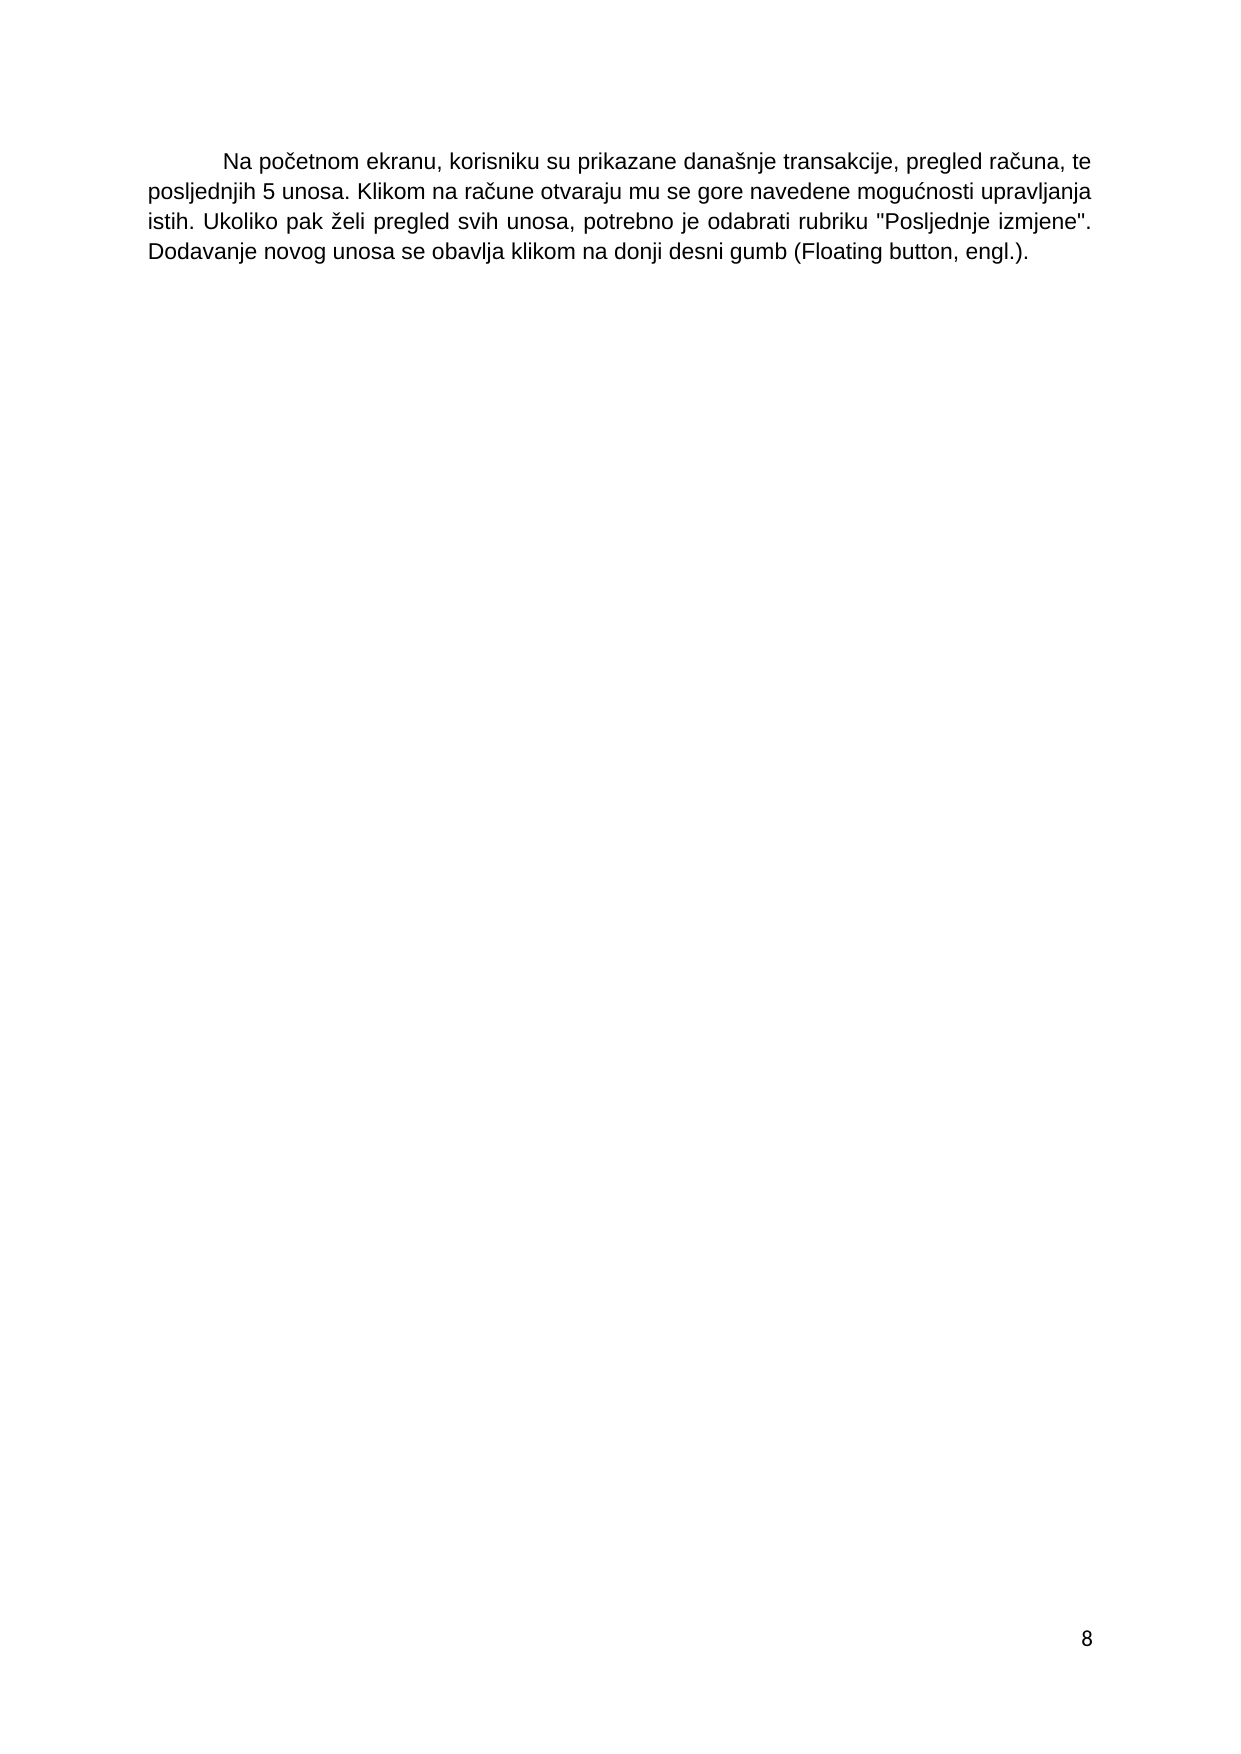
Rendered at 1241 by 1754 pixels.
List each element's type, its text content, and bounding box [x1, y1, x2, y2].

text Na početnom ekranu, korisniku su prikazane današnje transakcije, pregled računa, te posljednjih 5 unosa. Klikom na račune otvaraju mu se gore navedene mogućnosti upravljanja istih. Ukoliko pak želi pregled svih unosa, potrebno je odabrati rubriku "Posljednje izmjene". Dodavanje novog unosa se obavlja klikom na donji desni gumb (Floating button, engl.). [148, 148, 1093, 264]
